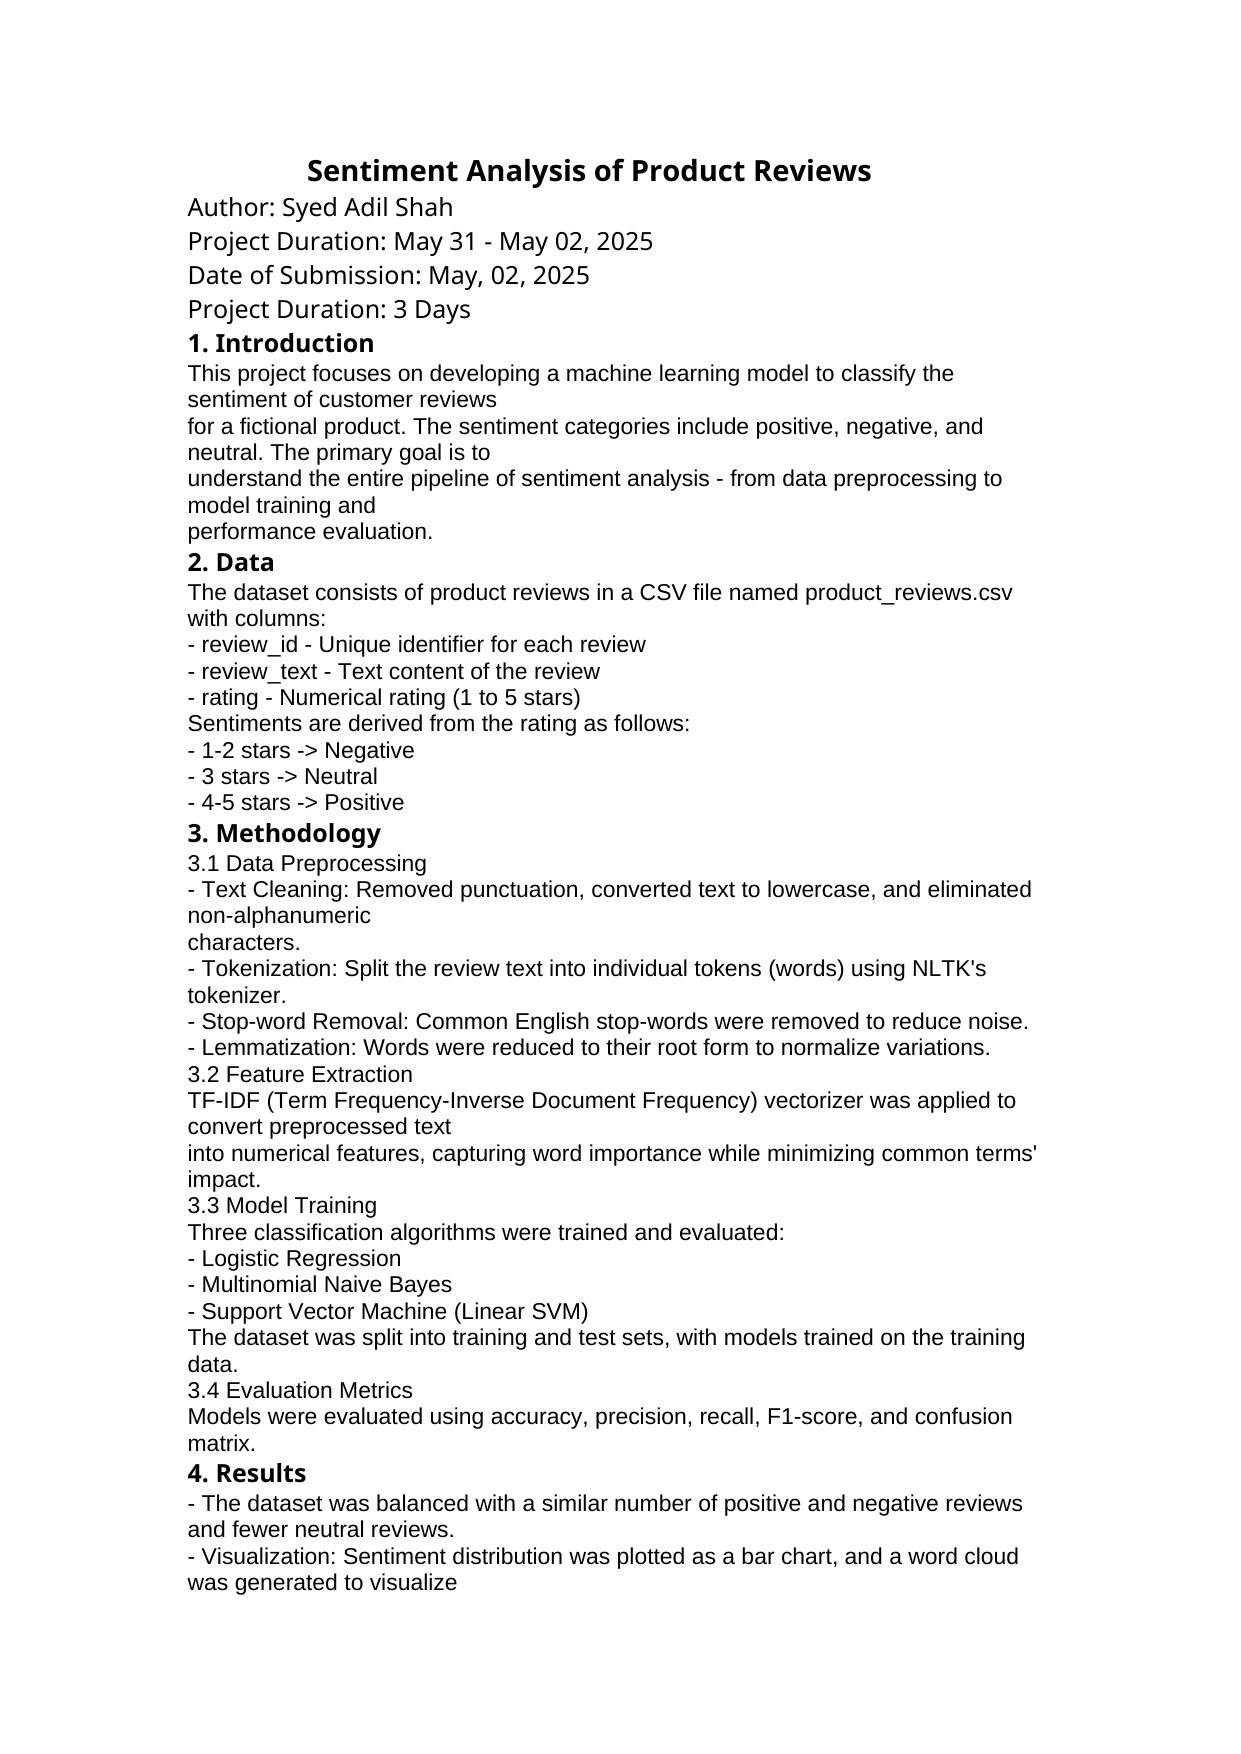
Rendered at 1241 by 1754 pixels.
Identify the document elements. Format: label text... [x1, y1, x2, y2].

text Sentiment Analysis of Product Reviews [187, 150, 1053, 190]
text 3. Methodology [187, 816, 1053, 850]
text Three classification algorithms were trained and evaluated: [187, 1219, 1053, 1245]
text - The dataset was balanced with a similar number of positive and negative reviews and fewer neutral reviews. [187, 1490, 1053, 1543]
text - Text Cleaning: Removed punctuation, converted text to lowercase, and eliminated non-alphanumeric [187, 876, 1053, 929]
text - review_id - Unique identifier for each review [187, 631, 1053, 658]
text - Stop-word Removal: Common English stop-words were removed to reduce noise. [187, 1008, 1053, 1034]
text 3.2 Feature Extraction [187, 1061, 1053, 1087]
text understand the entire pipeline of sentiment analysis - from data preprocessing to model training and [187, 465, 1053, 518]
text Sentiments are derived from the rating as follows: [187, 710, 1053, 737]
text for a fictional product. The sentiment categories include positive, negative, and neutral. The primary goal is to [187, 413, 1053, 465]
text - review_text - Text content of the review [187, 658, 1053, 684]
text 2. Data [187, 544, 1053, 578]
text TF-IDF (Term Frequency-Inverse Document Frequency) vectorizer was applied to convert preprocessed text [187, 1087, 1053, 1140]
text 3.3 Model Training [187, 1192, 1053, 1219]
text 1. Introduction [187, 326, 1053, 360]
text Project Duration: May 31 - May 02, 2025 [187, 224, 1053, 258]
text - Lemmatization: Words were reduced to their root form to normalize variations. [187, 1034, 1053, 1061]
text Author: Syed Adil Shah [187, 190, 1053, 224]
text - 4-5 stars -> Positive [187, 789, 1053, 816]
text - Support Vector Machine (Linear SVM) [187, 1298, 1053, 1324]
text 3.1 Data Preprocessing [187, 850, 1053, 876]
text into numerical features, capturing word importance while minimizing common terms' impact. [187, 1140, 1053, 1192]
text - Logistic Regression [187, 1245, 1053, 1271]
text The dataset consists of product reviews in a CSV file named product_reviews.csv with columns: [187, 578, 1053, 631]
text - Tokenization: Split the review text into individual tokens (words) using NLTK's tokenizer. [187, 955, 1053, 1008]
text Models were evaluated using accuracy, precision, recall, F1-score, and confusion matrix. [187, 1403, 1053, 1456]
text - 1-2 stars -> Negative [187, 737, 1053, 763]
text - rating - Numerical rating (1 to 5 stars) [187, 684, 1053, 710]
text Project Duration: 3 Days [187, 292, 1053, 326]
text 3.4 Evaluation Metrics [187, 1377, 1053, 1403]
text - Multinomial Naive Bayes [187, 1271, 1053, 1298]
text The dataset was split into training and test sets, with models trained on the training data. [187, 1324, 1053, 1377]
text - 3 stars -> Neutral [187, 763, 1053, 789]
text performance evaluation. [187, 518, 1053, 544]
text - Visualization: Sentiment distribution was plotted as a bar chart, and a word cloud was generated to visualize [187, 1543, 1053, 1595]
text Date of Submission: May, 02, 2025 [187, 258, 1053, 292]
text 4. Results [187, 1456, 1053, 1490]
text This project focuses on developing a machine learning model to classify the sentiment of customer reviews [187, 360, 1053, 413]
text characters. [187, 929, 1053, 955]
